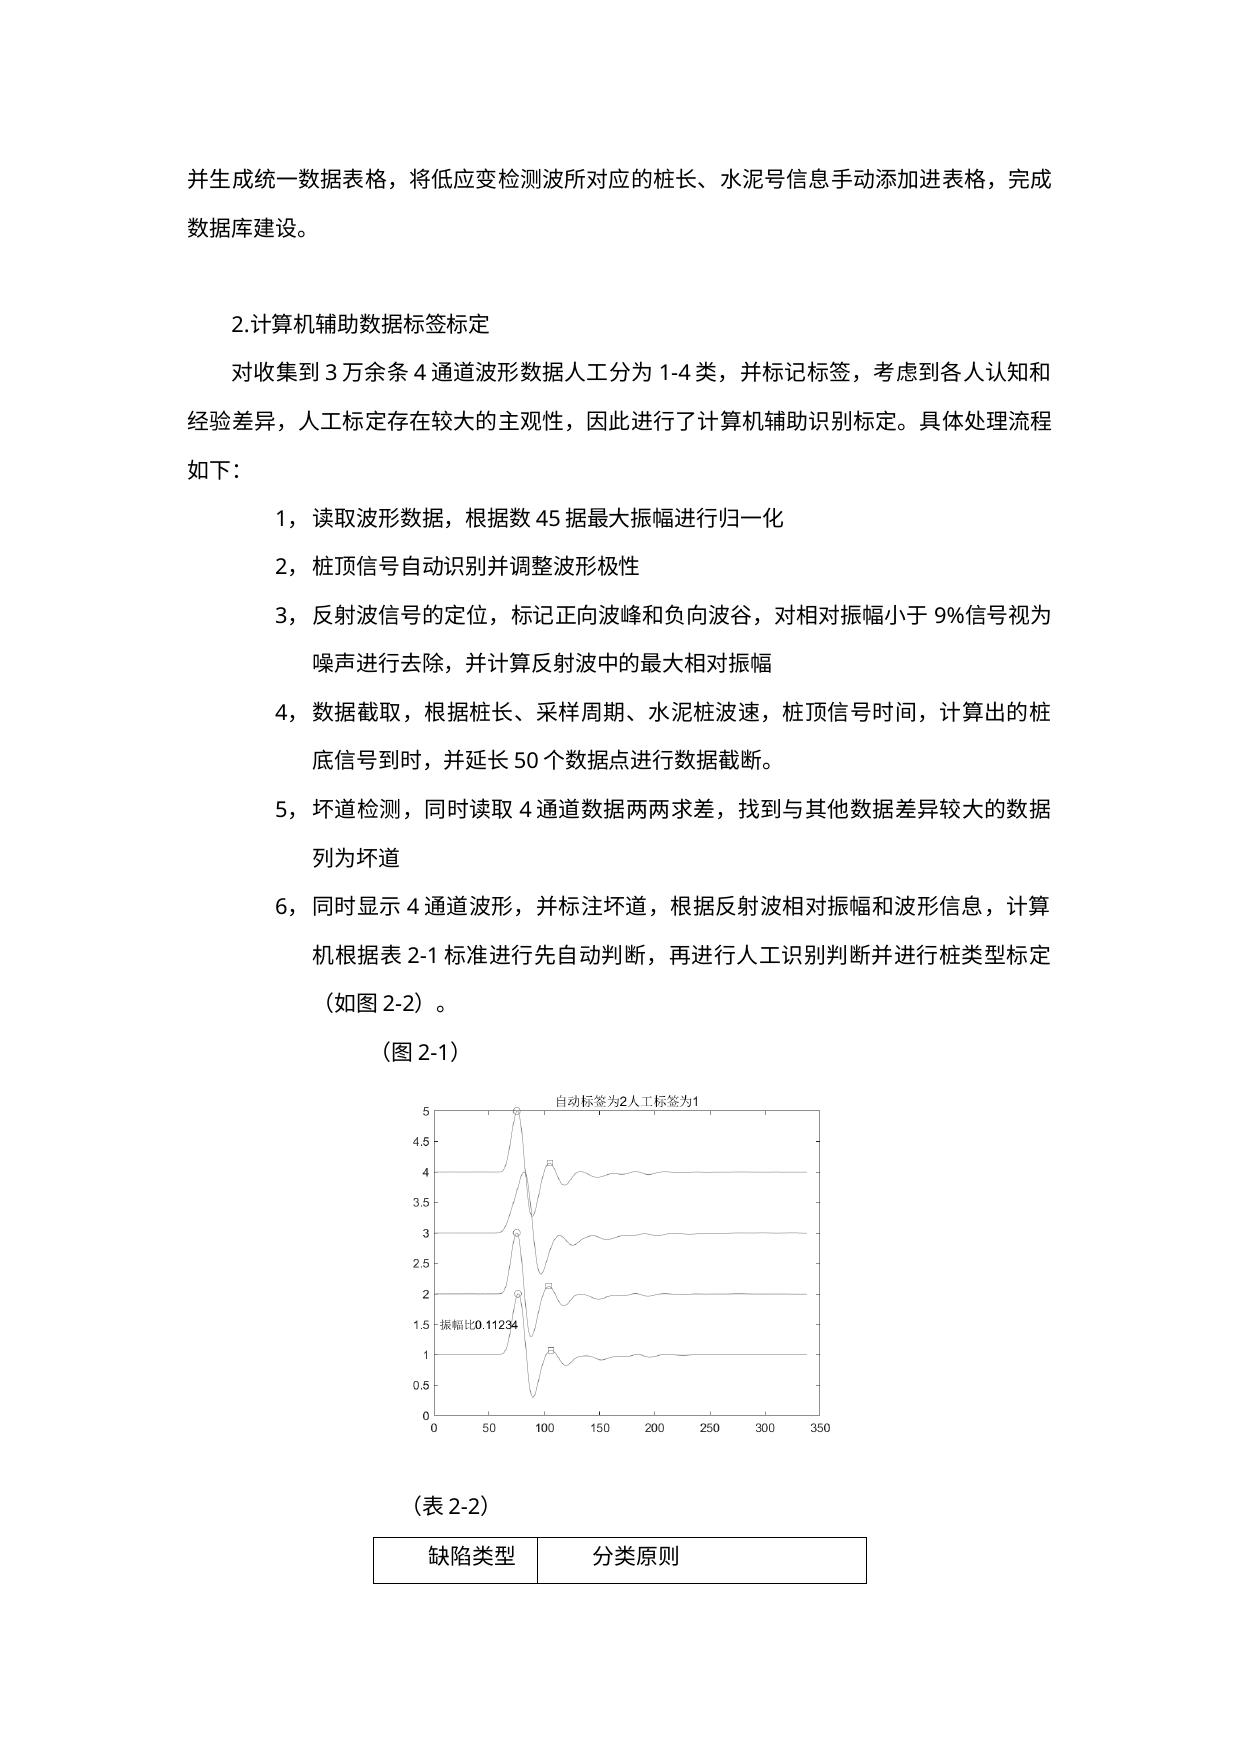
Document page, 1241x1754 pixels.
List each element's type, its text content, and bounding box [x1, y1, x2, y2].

list 读取波形数据，根据数45据最大振幅进行归一化 [275, 501, 1053, 533]
list 桩顶信号自动识别并调整波形极性 [275, 549, 1053, 581]
table_header 缺陷类型 [374, 1538, 537, 1583]
text 2.计算机辅助数据标签标定 [187, 306, 1053, 339]
picture [391, 1088, 849, 1450]
list 数据截取，根据桩长、采样周期、水泥桩波速，桩顶信号时间，计算出的桩底信号到时，并延长50个数据点进行数据截断。 [275, 694, 1053, 776]
list 反射波信号的定位，标记正向波峰和负向波谷，对相对振幅小于9%信号视为噪声进行去除，并计算反射波中的最大相对振幅 [275, 597, 1053, 678]
table_header 分类原则 [538, 1538, 866, 1583]
list （图2-1） [312, 1034, 1053, 1067]
list 同时显示4通道波形，并标注坏道，根据反射波相对振幅和波形信息，计算机根据表2-1标准进行先自动判断，再进行人工识别判断并进行桩类型标定（如图2-2）。 [275, 888, 1053, 1018]
text 对收集到3万余条4通道波形数据人工分为1-4类，并标记标签，考虑到各人认知和经验差异，人工标定存在较大的主观性，因此进行了计算机辅助识别标定。具体处理流程如下： [187, 355, 1053, 485]
list 坏道检测，同时读取4通道数据两两求差，找到与其他数据差异较大的数据列为坏道 [275, 791, 1053, 873]
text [187, 162, 1053, 243]
